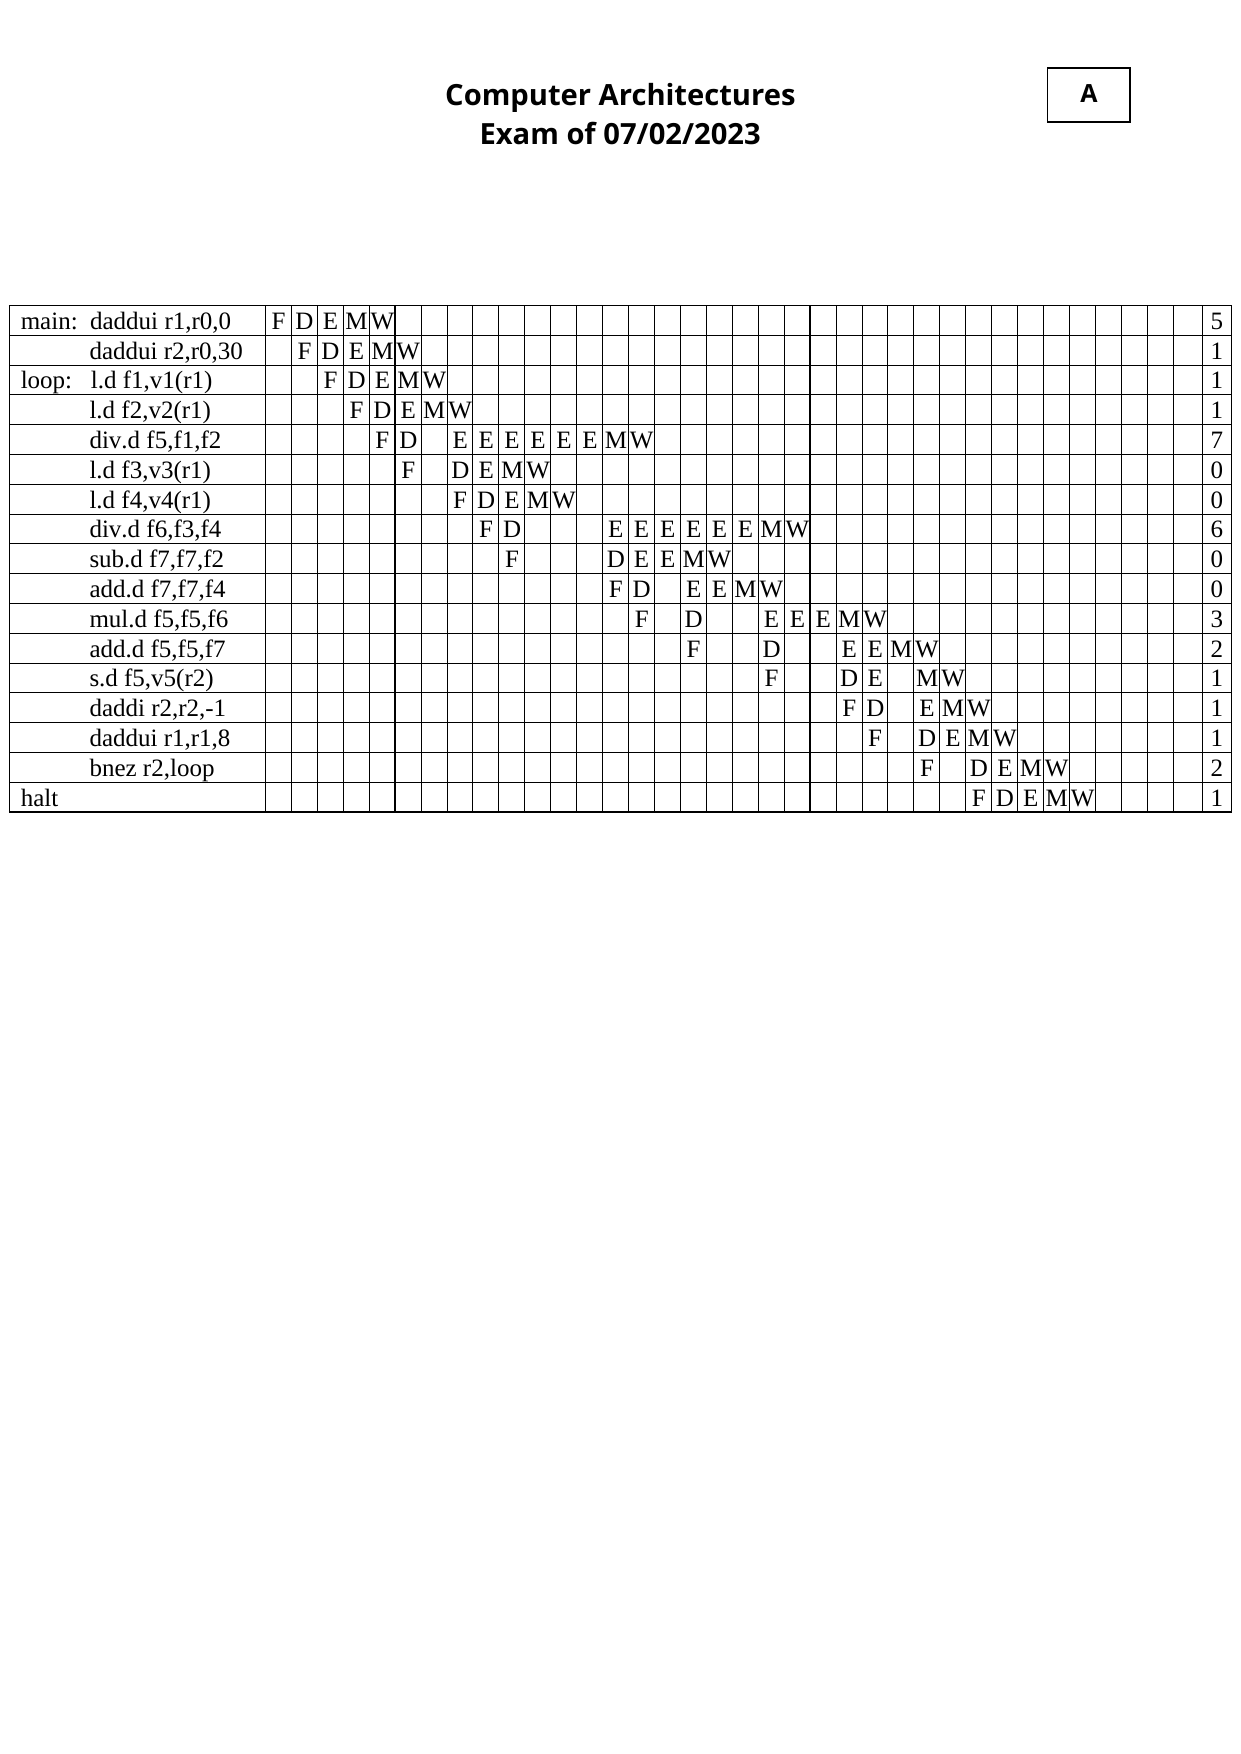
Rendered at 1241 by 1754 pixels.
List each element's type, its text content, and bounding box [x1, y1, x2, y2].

table_cell [914, 336, 939, 364]
table_cell [1174, 574, 1202, 603]
table_cell [344, 485, 369, 513]
table_cell [318, 544, 343, 573]
table_cell [707, 604, 732, 633]
table_cell M [603, 425, 628, 454]
table_cell [499, 634, 524, 662]
table_cell [811, 395, 836, 424]
table_cell [940, 336, 965, 364]
table_cell 2 [1203, 634, 1231, 662]
table_cell [318, 783, 343, 811]
table_cell [992, 455, 1017, 484]
table_cell D [370, 395, 394, 424]
table_cell [292, 604, 317, 633]
table_cell [473, 723, 498, 752]
table_cell [1148, 544, 1173, 573]
table_cell E [396, 395, 421, 424]
table_cell [1148, 395, 1173, 424]
table_cell W [759, 574, 784, 603]
table_cell [344, 783, 369, 811]
table_cell [914, 604, 939, 633]
table_cell [318, 723, 343, 752]
table_cell [473, 574, 498, 603]
table_cell 1 [1203, 664, 1231, 692]
table_cell [422, 425, 447, 454]
table_cell E [499, 425, 524, 454]
table_cell [707, 753, 732, 782]
table_cell [707, 425, 732, 454]
table_cell [551, 723, 576, 752]
table_cell [577, 395, 602, 424]
table_cell [344, 425, 369, 454]
table_cell [1122, 693, 1147, 722]
table_cell [1148, 604, 1173, 633]
table_cell [1096, 604, 1121, 633]
table_cell [681, 485, 706, 513]
table_cell [1096, 515, 1121, 543]
table_cell [1018, 723, 1043, 752]
table_cell [914, 574, 939, 603]
table_cell [603, 485, 628, 513]
table_cell [266, 455, 291, 484]
table_cell [655, 455, 680, 484]
table_cell [837, 485, 862, 513]
table_cell [733, 723, 758, 752]
table_cell [370, 723, 394, 752]
table_cell [551, 783, 576, 811]
table_cell [681, 783, 706, 811]
table_header D [292, 306, 317, 335]
table_cell W [707, 544, 732, 573]
table_cell [1044, 485, 1069, 513]
table_cell [577, 515, 602, 543]
table_cell [318, 574, 343, 603]
table_cell [914, 485, 939, 513]
table_cell [785, 544, 809, 573]
table_cell [1174, 723, 1202, 752]
table_cell [1096, 425, 1121, 454]
table_cell 0 [1203, 574, 1231, 603]
table_cell [992, 634, 1017, 662]
table_cell E [707, 515, 732, 543]
table_cell [603, 455, 628, 484]
table_cell [992, 604, 1017, 633]
table_cell [1070, 753, 1095, 782]
table_cell [1148, 336, 1173, 364]
table_cell [1122, 544, 1147, 573]
table_cell [863, 783, 887, 811]
table_cell D [681, 604, 706, 633]
table_cell [551, 574, 576, 603]
table_cell [525, 604, 550, 633]
table_cell [940, 485, 965, 513]
table_cell [785, 753, 809, 782]
table_cell [473, 336, 498, 364]
table_cell [707, 723, 732, 752]
table_cell [525, 544, 550, 573]
table_cell [629, 395, 654, 424]
table_cell [525, 634, 550, 662]
table_cell [318, 693, 343, 722]
table_cell [966, 336, 991, 364]
table_cell [992, 395, 1017, 424]
table_cell [837, 336, 862, 364]
table_cell D [629, 574, 654, 603]
table_cell W [422, 366, 447, 394]
table_cell [396, 544, 421, 573]
table_cell [603, 783, 628, 811]
table_cell [629, 485, 654, 513]
table_cell [1044, 544, 1069, 573]
table_cell [1096, 693, 1121, 722]
table_cell [422, 336, 447, 364]
table_cell [1122, 634, 1147, 662]
table_cell [551, 544, 576, 573]
table_cell [914, 455, 939, 484]
table_cell D [759, 634, 784, 662]
table_cell [629, 336, 654, 364]
table_cell M [1044, 783, 1069, 811]
table_cell 1 [1203, 336, 1231, 364]
table_cell [448, 336, 472, 364]
table_cell [733, 425, 758, 454]
table_header [473, 306, 498, 335]
table_cell M [966, 723, 991, 752]
table_cell [1122, 485, 1147, 513]
table_cell s.d f5,v5(r2) [10, 664, 265, 692]
table_cell [1070, 544, 1095, 573]
table_cell [1018, 574, 1043, 603]
table_cell E [837, 634, 862, 662]
table_cell [914, 783, 939, 811]
table_cell [525, 574, 550, 603]
table_cell [1018, 425, 1043, 454]
table_cell [888, 574, 913, 603]
table_cell [888, 455, 913, 484]
table_cell [422, 574, 447, 603]
table_cell [603, 693, 628, 722]
table_cell [707, 395, 732, 424]
table_cell [1070, 693, 1095, 722]
table_cell [681, 753, 706, 782]
table_cell [1148, 634, 1173, 662]
table_cell [1070, 425, 1095, 454]
table_cell [266, 574, 291, 603]
table_cell [551, 455, 576, 484]
table_cell [888, 723, 913, 752]
table_cell [396, 634, 421, 662]
table_cell [1148, 425, 1173, 454]
table_cell W [863, 604, 887, 633]
table_cell D [837, 664, 862, 692]
table_header [422, 306, 447, 335]
table_cell [863, 574, 887, 603]
table_cell [448, 604, 472, 633]
table_cell E [448, 425, 472, 454]
table_cell [681, 455, 706, 484]
table_cell D [863, 693, 887, 722]
table_cell [811, 455, 836, 484]
table_cell [499, 395, 524, 424]
table_cell [966, 455, 991, 484]
table_cell M [370, 336, 394, 364]
table_cell [785, 455, 809, 484]
table_cell [370, 455, 394, 484]
table_cell [551, 336, 576, 364]
table_cell [888, 336, 913, 364]
table_cell [266, 425, 291, 454]
table_cell [888, 604, 913, 633]
table_cell [1122, 753, 1147, 782]
table_cell [1148, 753, 1173, 782]
table_cell [759, 783, 784, 811]
table_header [603, 306, 628, 335]
table_cell [1044, 515, 1069, 543]
table_cell [603, 366, 628, 394]
table_cell [1174, 366, 1202, 394]
table_cell [681, 664, 706, 692]
table_cell F [292, 336, 317, 364]
table_cell [888, 515, 913, 543]
table_cell [811, 515, 836, 543]
table_cell [551, 693, 576, 722]
table_cell D [396, 425, 421, 454]
table_cell [992, 544, 1017, 573]
table_cell [1148, 723, 1173, 752]
table_cell [940, 515, 965, 543]
table_cell [551, 634, 576, 662]
table_header [629, 306, 654, 335]
table_cell [292, 664, 317, 692]
table_cell [525, 723, 550, 752]
table_cell [1070, 485, 1095, 513]
table_cell [733, 753, 758, 782]
table_cell [603, 723, 628, 752]
table_cell E [863, 634, 887, 662]
table_cell [811, 574, 836, 603]
table_cell E [681, 515, 706, 543]
table_cell [1018, 634, 1043, 662]
table_cell [1174, 425, 1202, 454]
table_cell [603, 753, 628, 782]
table_cell [551, 753, 576, 782]
table_cell [681, 693, 706, 722]
table_cell [681, 336, 706, 364]
table_cell [1122, 664, 1147, 692]
table_header [914, 306, 939, 335]
table_cell [888, 783, 913, 811]
table_cell [499, 336, 524, 364]
table_header [785, 306, 809, 335]
table_cell l.d f2,v2(r1) [10, 395, 265, 424]
table_cell [577, 783, 602, 811]
table_cell [1018, 485, 1043, 513]
table_cell E [863, 664, 887, 692]
table_cell [396, 485, 421, 513]
table_cell [992, 366, 1017, 394]
table_cell [1096, 753, 1121, 782]
table_cell [603, 664, 628, 692]
table_cell [863, 455, 887, 484]
table_header [863, 306, 887, 335]
table_cell [966, 604, 991, 633]
table_cell l.d f3,v3(r1) [10, 455, 265, 484]
table_cell [266, 395, 291, 424]
table_cell [733, 783, 758, 811]
table_header M [344, 306, 369, 335]
table_header F [266, 306, 291, 335]
table_cell [733, 395, 758, 424]
table_cell [396, 753, 421, 782]
table_cell W [448, 395, 472, 424]
table_cell [785, 664, 809, 692]
table_cell [733, 693, 758, 722]
table_cell [655, 753, 680, 782]
table_cell [266, 515, 291, 543]
table_cell [292, 455, 317, 484]
table_cell [655, 485, 680, 513]
table_cell loop: l.d f1,v1(r1) [10, 366, 265, 394]
table_cell [1044, 395, 1069, 424]
table_cell [629, 723, 654, 752]
table_cell [292, 783, 317, 811]
table_cell [448, 634, 472, 662]
table_cell [396, 664, 421, 692]
table_cell [525, 395, 550, 424]
table_cell [655, 425, 680, 454]
table_cell 1 [1203, 395, 1231, 424]
table_cell [992, 425, 1017, 454]
table_cell [396, 693, 421, 722]
table_cell [344, 634, 369, 662]
table_cell [1044, 574, 1069, 603]
table_cell [1044, 336, 1069, 364]
table_cell [940, 634, 965, 662]
table_cell [370, 544, 394, 573]
table_cell [629, 753, 654, 782]
table_header [1096, 306, 1121, 335]
table_cell [966, 544, 991, 573]
table_cell [1174, 515, 1202, 543]
table_cell [1070, 366, 1095, 394]
table_cell [370, 753, 394, 782]
table_cell [681, 395, 706, 424]
table_cell [1096, 664, 1121, 692]
table_cell D [966, 753, 991, 782]
table_cell [577, 634, 602, 662]
table_cell [1096, 723, 1121, 752]
table_cell E [603, 515, 628, 543]
table_cell [344, 723, 369, 752]
table_header [396, 306, 421, 335]
table_cell E [733, 515, 758, 543]
table_cell [344, 604, 369, 633]
table_cell [473, 664, 498, 692]
table_header [992, 306, 1017, 335]
table_cell [759, 455, 784, 484]
table_cell 0 [1203, 544, 1231, 573]
table_cell E [940, 723, 965, 752]
table_cell [888, 425, 913, 454]
table_cell [1122, 574, 1147, 603]
table_cell F [448, 485, 472, 513]
table_cell E [577, 425, 602, 454]
table_cell [863, 544, 887, 573]
table_cell [681, 366, 706, 394]
table_cell [525, 515, 550, 543]
table_header main: daddui r1,r0,0 [10, 306, 265, 335]
table_cell [473, 634, 498, 662]
table_cell [655, 336, 680, 364]
table_cell [1044, 664, 1069, 692]
table_cell [344, 693, 369, 722]
table_cell D [473, 485, 498, 513]
table_cell daddui r1,r1,8 [10, 723, 265, 752]
table_cell [759, 693, 784, 722]
table_cell [318, 634, 343, 662]
table_cell [266, 544, 291, 573]
table_cell [1044, 455, 1069, 484]
table_cell [551, 366, 576, 394]
table_cell [370, 485, 394, 513]
table_cell [966, 515, 991, 543]
table_cell [370, 693, 394, 722]
table_header [1044, 306, 1069, 335]
table_cell [888, 664, 913, 692]
table_cell [1044, 366, 1069, 394]
table_cell M [837, 604, 862, 633]
table_cell [577, 485, 602, 513]
table_cell [914, 366, 939, 394]
table_cell [733, 604, 758, 633]
table_cell 0 [1203, 485, 1231, 513]
table_cell M [888, 634, 913, 662]
table_cell [966, 664, 991, 692]
table_cell M [1018, 753, 1043, 782]
table_cell [1044, 425, 1069, 454]
table_header [1122, 306, 1147, 335]
table_cell [1174, 693, 1202, 722]
table_cell W [992, 723, 1017, 752]
table_cell [629, 693, 654, 722]
table_cell F [863, 723, 887, 752]
table_cell [966, 634, 991, 662]
table_cell [629, 783, 654, 811]
table_cell [837, 425, 862, 454]
table_cell D [344, 366, 369, 394]
table_cell [1018, 366, 1043, 394]
table_cell [422, 485, 447, 513]
table_cell [655, 395, 680, 424]
table_cell [266, 723, 291, 752]
table_cell [1044, 634, 1069, 662]
table_cell W [525, 455, 550, 484]
table_header [811, 306, 836, 335]
table_cell sub.d f7,f7,f2 [10, 544, 265, 573]
table_cell [370, 634, 394, 662]
table_cell [811, 544, 836, 573]
table_cell [707, 634, 732, 662]
table_cell [863, 485, 887, 513]
table_cell [785, 425, 809, 454]
table_header [1070, 306, 1095, 335]
table_cell [1122, 723, 1147, 752]
table_cell [966, 485, 991, 513]
table_cell [733, 336, 758, 364]
table_cell [655, 604, 680, 633]
table_cell [1018, 455, 1043, 484]
table_cell [863, 425, 887, 454]
table_cell E [629, 544, 654, 573]
table_cell [655, 783, 680, 811]
table_cell [1122, 515, 1147, 543]
table_cell [448, 366, 472, 394]
table_header [1148, 306, 1173, 335]
table_cell [759, 723, 784, 752]
table_cell M [940, 693, 965, 722]
table_cell [1174, 753, 1202, 782]
table_cell [551, 515, 576, 543]
table_cell W [785, 515, 809, 543]
table_cell [422, 783, 447, 811]
table_cell [888, 485, 913, 513]
table_header [966, 306, 991, 335]
table_cell [1070, 574, 1095, 603]
table_cell bnez r2,loop [10, 753, 265, 782]
table_cell [888, 395, 913, 424]
table_cell 1 [1203, 366, 1231, 394]
table_cell [914, 515, 939, 543]
table_cell [1148, 693, 1173, 722]
table_cell F [318, 366, 343, 394]
table_cell D [914, 723, 939, 752]
table_cell [292, 634, 317, 662]
table_cell [473, 604, 498, 633]
table_header [499, 306, 524, 335]
table_cell E [473, 455, 498, 484]
table_cell daddi r2,r2,-1 [10, 693, 265, 722]
table_cell 1 [1203, 783, 1231, 811]
table_cell [707, 336, 732, 364]
table_cell [499, 783, 524, 811]
table_cell [1122, 783, 1147, 811]
table_cell [707, 693, 732, 722]
table_cell [837, 783, 862, 811]
table_cell [318, 425, 343, 454]
table_cell l.d f4,v4(r1) [10, 485, 265, 513]
table_cell [525, 664, 550, 692]
table_cell [1070, 604, 1095, 633]
table_cell [266, 634, 291, 662]
table_cell [1122, 366, 1147, 394]
table_cell D [448, 455, 472, 484]
table_cell [940, 425, 965, 454]
table_cell [785, 693, 809, 722]
table_cell [992, 574, 1017, 603]
table_cell E [344, 336, 369, 364]
table_cell E [785, 604, 809, 633]
table_cell [422, 455, 447, 484]
table_cell [992, 664, 1017, 692]
table_cell div.d f6,f3,f4 [10, 515, 265, 543]
table_cell [1174, 544, 1202, 573]
table_cell [1070, 634, 1095, 662]
table_cell [785, 574, 809, 603]
table_cell [1044, 604, 1069, 633]
table_cell [448, 515, 472, 543]
table_cell F [837, 693, 862, 722]
table_cell [577, 574, 602, 603]
table_cell [1174, 395, 1202, 424]
table_cell [888, 366, 913, 394]
table_cell [914, 395, 939, 424]
table_cell [525, 753, 550, 782]
table_cell [266, 664, 291, 692]
table_cell [1096, 574, 1121, 603]
table_cell [577, 366, 602, 394]
table_cell E [992, 753, 1017, 782]
table_cell [837, 455, 862, 484]
table_cell 6 [1203, 515, 1231, 543]
table_cell [681, 425, 706, 454]
table_cell [785, 336, 809, 364]
table_cell E [759, 604, 784, 633]
table_cell [655, 693, 680, 722]
table_cell [344, 664, 369, 692]
table_cell E [525, 425, 550, 454]
table_cell [992, 515, 1017, 543]
table_cell [1018, 693, 1043, 722]
table_cell [837, 723, 862, 752]
table_cell [448, 723, 472, 752]
table_cell [733, 485, 758, 513]
table_cell [577, 604, 602, 633]
table_cell M [525, 485, 550, 513]
table_cell F [629, 604, 654, 633]
table_cell [940, 753, 965, 782]
table_cell [1096, 455, 1121, 484]
table_cell [1174, 664, 1202, 692]
table_cell [837, 366, 862, 394]
table_cell [707, 783, 732, 811]
table_header [525, 306, 550, 335]
table_cell [1096, 634, 1121, 662]
table_cell [733, 664, 758, 692]
table_cell [266, 336, 291, 364]
table_cell [422, 604, 447, 633]
table_cell F [914, 753, 939, 782]
table_cell [292, 693, 317, 722]
table_cell E [707, 574, 732, 603]
table_cell [473, 753, 498, 782]
table_cell [785, 366, 809, 394]
table_cell [940, 544, 965, 573]
table_cell [473, 395, 498, 424]
table_header [551, 306, 576, 335]
table_cell [888, 544, 913, 573]
table_cell [344, 455, 369, 484]
table_cell [473, 783, 498, 811]
table_cell [1174, 783, 1202, 811]
table_cell [1070, 395, 1095, 424]
table_cell [292, 723, 317, 752]
table_cell [292, 395, 317, 424]
table_cell [525, 783, 550, 811]
table_cell [1148, 783, 1173, 811]
table_cell [707, 455, 732, 484]
table_cell [655, 634, 680, 662]
table_cell [1096, 395, 1121, 424]
table_cell E [499, 485, 524, 513]
table_cell W [966, 693, 991, 722]
table_cell [940, 574, 965, 603]
table_cell [863, 336, 887, 364]
table_cell [344, 574, 369, 603]
table_cell 1 [1203, 693, 1231, 722]
table_cell M [396, 366, 421, 394]
table_cell [422, 693, 447, 722]
table_cell [992, 693, 1017, 722]
table_cell [551, 604, 576, 633]
table_cell [1174, 336, 1202, 364]
table_cell M [914, 664, 939, 692]
table_cell [811, 634, 836, 662]
table_cell [1096, 366, 1121, 394]
table_cell [1070, 664, 1095, 692]
table_cell [448, 574, 472, 603]
table_cell [707, 366, 732, 394]
table_cell [551, 395, 576, 424]
table_cell [811, 485, 836, 513]
table_cell M [733, 574, 758, 603]
table_header [940, 306, 965, 335]
table_cell [499, 604, 524, 633]
table_cell [603, 604, 628, 633]
table_cell [785, 723, 809, 752]
table_cell [733, 634, 758, 662]
table_cell [577, 455, 602, 484]
table_cell [473, 544, 498, 573]
table_cell W [1070, 783, 1095, 811]
table_cell [370, 664, 394, 692]
table_cell [1122, 336, 1147, 364]
table_cell [811, 366, 836, 394]
table_cell [837, 574, 862, 603]
table_cell [551, 664, 576, 692]
table_cell [292, 753, 317, 782]
table_cell D [603, 544, 628, 573]
table_cell [863, 366, 887, 394]
table_cell [422, 634, 447, 662]
table_cell [370, 783, 394, 811]
table_cell [266, 366, 291, 394]
table_cell [292, 574, 317, 603]
table_cell [266, 693, 291, 722]
table_cell [1018, 515, 1043, 543]
table_cell [966, 366, 991, 394]
table_cell [266, 604, 291, 633]
table_cell [1148, 485, 1173, 513]
table_cell D [318, 336, 343, 364]
table_cell [966, 425, 991, 454]
table_cell [525, 366, 550, 394]
table_cell [1148, 664, 1173, 692]
table_cell [448, 753, 472, 782]
table_cell mul.d f5,f5,f6 [10, 604, 265, 633]
table_header [888, 306, 913, 335]
table_cell [863, 515, 887, 543]
table_cell [1174, 455, 1202, 484]
table_cell [1122, 425, 1147, 454]
table_cell [1018, 336, 1043, 364]
table_cell [837, 753, 862, 782]
table_cell [759, 544, 784, 573]
table_cell F [370, 425, 394, 454]
table_cell [396, 515, 421, 543]
table_header [655, 306, 680, 335]
table_cell [292, 544, 317, 573]
table_cell 0 [1203, 455, 1231, 484]
table_cell [811, 664, 836, 692]
table_cell [1096, 783, 1121, 811]
table_cell [396, 723, 421, 752]
table_cell [1122, 455, 1147, 484]
table_cell [811, 693, 836, 722]
table_cell D [992, 783, 1017, 811]
table_header 5 [1203, 306, 1231, 335]
table_cell [318, 485, 343, 513]
table_cell [655, 664, 680, 692]
table_cell [448, 783, 472, 811]
table_cell [1122, 395, 1147, 424]
table_cell [837, 515, 862, 543]
table_cell [914, 425, 939, 454]
table_cell W [940, 664, 965, 692]
table_cell [811, 425, 836, 454]
table_cell [681, 723, 706, 752]
table_cell [733, 366, 758, 394]
table_cell add.d f5,f5,f7 [10, 634, 265, 662]
table_cell [940, 395, 965, 424]
table_cell W [914, 634, 939, 662]
table_cell F [499, 544, 524, 573]
table_cell [318, 604, 343, 633]
table_cell [422, 723, 447, 752]
table_cell [1148, 366, 1173, 394]
table_cell [863, 753, 887, 782]
table_cell [940, 366, 965, 394]
table_cell [888, 753, 913, 782]
table_cell M [759, 515, 784, 543]
table_cell [448, 693, 472, 722]
table_cell [318, 395, 343, 424]
table_cell [1044, 693, 1069, 722]
table_cell [992, 485, 1017, 513]
table_cell [499, 753, 524, 782]
table_cell halt [10, 783, 265, 811]
table_header [837, 306, 862, 335]
table_cell [344, 753, 369, 782]
table_cell E [655, 515, 680, 543]
table_cell [396, 783, 421, 811]
table_cell 3 [1203, 604, 1231, 633]
table_cell [1018, 395, 1043, 424]
table_cell [759, 336, 784, 364]
table_cell [422, 753, 447, 782]
table_header [448, 306, 472, 335]
table_cell [863, 395, 887, 424]
table_cell [655, 366, 680, 394]
table_header [733, 306, 758, 335]
table_cell [499, 366, 524, 394]
table_cell M [499, 455, 524, 484]
table_cell [525, 336, 550, 364]
table_cell M [422, 395, 447, 424]
table_cell W [629, 425, 654, 454]
table_cell [759, 425, 784, 454]
table_cell [1096, 544, 1121, 573]
table_cell 7 [1203, 425, 1231, 454]
table_cell E [914, 693, 939, 722]
table_header W [370, 306, 394, 335]
table_cell [344, 515, 369, 543]
table_cell [577, 753, 602, 782]
table_cell [318, 515, 343, 543]
table_header [1174, 306, 1202, 335]
table_cell [1070, 455, 1095, 484]
table_cell [707, 485, 732, 513]
table_cell [603, 634, 628, 662]
table_cell [1096, 336, 1121, 364]
table_cell [1122, 604, 1147, 633]
table_cell E [1018, 783, 1043, 811]
table_cell [759, 395, 784, 424]
table_cell [1070, 515, 1095, 543]
table_cell [422, 544, 447, 573]
table_cell [318, 455, 343, 484]
table_cell [266, 753, 291, 782]
table_cell E [551, 425, 576, 454]
table_cell [266, 783, 291, 811]
table_cell [1174, 604, 1202, 633]
table_cell [344, 544, 369, 573]
table_cell [292, 425, 317, 454]
table_cell [1018, 664, 1043, 692]
table_cell [655, 723, 680, 752]
table_cell [603, 395, 628, 424]
table_cell [629, 455, 654, 484]
table_cell [1148, 574, 1173, 603]
table_cell W [551, 485, 576, 513]
table_cell [785, 783, 809, 811]
table_cell [370, 515, 394, 543]
table_cell [266, 485, 291, 513]
table_header [577, 306, 602, 335]
table_cell [914, 544, 939, 573]
table_cell [499, 693, 524, 722]
table_cell [292, 366, 317, 394]
table_cell [473, 693, 498, 722]
table_cell [811, 336, 836, 364]
table_cell [525, 693, 550, 722]
table_cell div.d f5,f1,f2 [10, 425, 265, 454]
table_cell [629, 634, 654, 662]
table_cell W [1044, 753, 1069, 782]
table_cell E [370, 366, 394, 394]
table_cell [422, 515, 447, 543]
table_cell daddui r2,r0,30 [10, 336, 265, 364]
table_header [1018, 306, 1043, 335]
table_cell [811, 753, 836, 782]
table_cell [1148, 515, 1173, 543]
table_cell F [396, 455, 421, 484]
table_cell [837, 544, 862, 573]
table_cell [940, 604, 965, 633]
table_cell [655, 574, 680, 603]
table_cell 2 [1203, 753, 1231, 782]
table_cell [577, 664, 602, 692]
table_cell M [681, 544, 706, 573]
table_cell E [681, 574, 706, 603]
table_cell [396, 574, 421, 603]
table_cell E [629, 515, 654, 543]
table_header [681, 306, 706, 335]
table_cell [499, 723, 524, 752]
table_cell [733, 544, 758, 573]
table_cell F [603, 574, 628, 603]
table_cell [448, 664, 472, 692]
table_cell F [759, 664, 784, 692]
table_cell [292, 485, 317, 513]
table_cell [1174, 485, 1202, 513]
table_cell [888, 693, 913, 722]
table_cell [785, 485, 809, 513]
table_cell [473, 366, 498, 394]
table_cell F [473, 515, 498, 543]
table_cell [629, 366, 654, 394]
table_cell [966, 574, 991, 603]
table_cell [577, 336, 602, 364]
table_cell [1174, 634, 1202, 662]
table_cell F [966, 783, 991, 811]
table_cell E [811, 604, 836, 633]
table_cell [370, 604, 394, 633]
table_cell [577, 723, 602, 752]
table_cell [1070, 336, 1095, 364]
table_cell F [681, 634, 706, 662]
table_header [707, 306, 732, 335]
table_cell [396, 604, 421, 633]
table_cell [733, 455, 758, 484]
table_cell [1018, 544, 1043, 573]
table_cell [759, 753, 784, 782]
table_cell D [499, 515, 524, 543]
table_cell [759, 485, 784, 513]
table_cell add.d f7,f7,f4 [10, 574, 265, 603]
table_cell [707, 664, 732, 692]
table_cell 1 [1203, 723, 1231, 752]
table_cell [292, 515, 317, 543]
table_cell [940, 455, 965, 484]
table_cell [1148, 455, 1173, 484]
table_cell [499, 574, 524, 603]
table_cell [318, 664, 343, 692]
table_cell [1018, 604, 1043, 633]
table_cell [811, 783, 836, 811]
table_header E [318, 306, 343, 335]
table_cell [966, 395, 991, 424]
table_cell F [344, 395, 369, 424]
table_cell [785, 634, 809, 662]
table_cell [1044, 723, 1069, 752]
table_cell [603, 336, 628, 364]
table_cell [577, 544, 602, 573]
table_cell [1096, 485, 1121, 513]
table_cell E [655, 544, 680, 573]
table_header [759, 306, 784, 335]
table_cell [940, 783, 965, 811]
table_cell [318, 753, 343, 782]
table_cell [785, 395, 809, 424]
table_cell [811, 723, 836, 752]
table_cell [370, 574, 394, 603]
table_cell E [473, 425, 498, 454]
table_cell [837, 395, 862, 424]
table_cell W [396, 336, 421, 364]
table_cell [759, 366, 784, 394]
table_cell [629, 664, 654, 692]
table_cell [448, 544, 472, 573]
table_cell [499, 664, 524, 692]
table_cell [422, 664, 447, 692]
table_cell [577, 693, 602, 722]
table_cell [992, 336, 1017, 364]
table_cell [1070, 723, 1095, 752]
